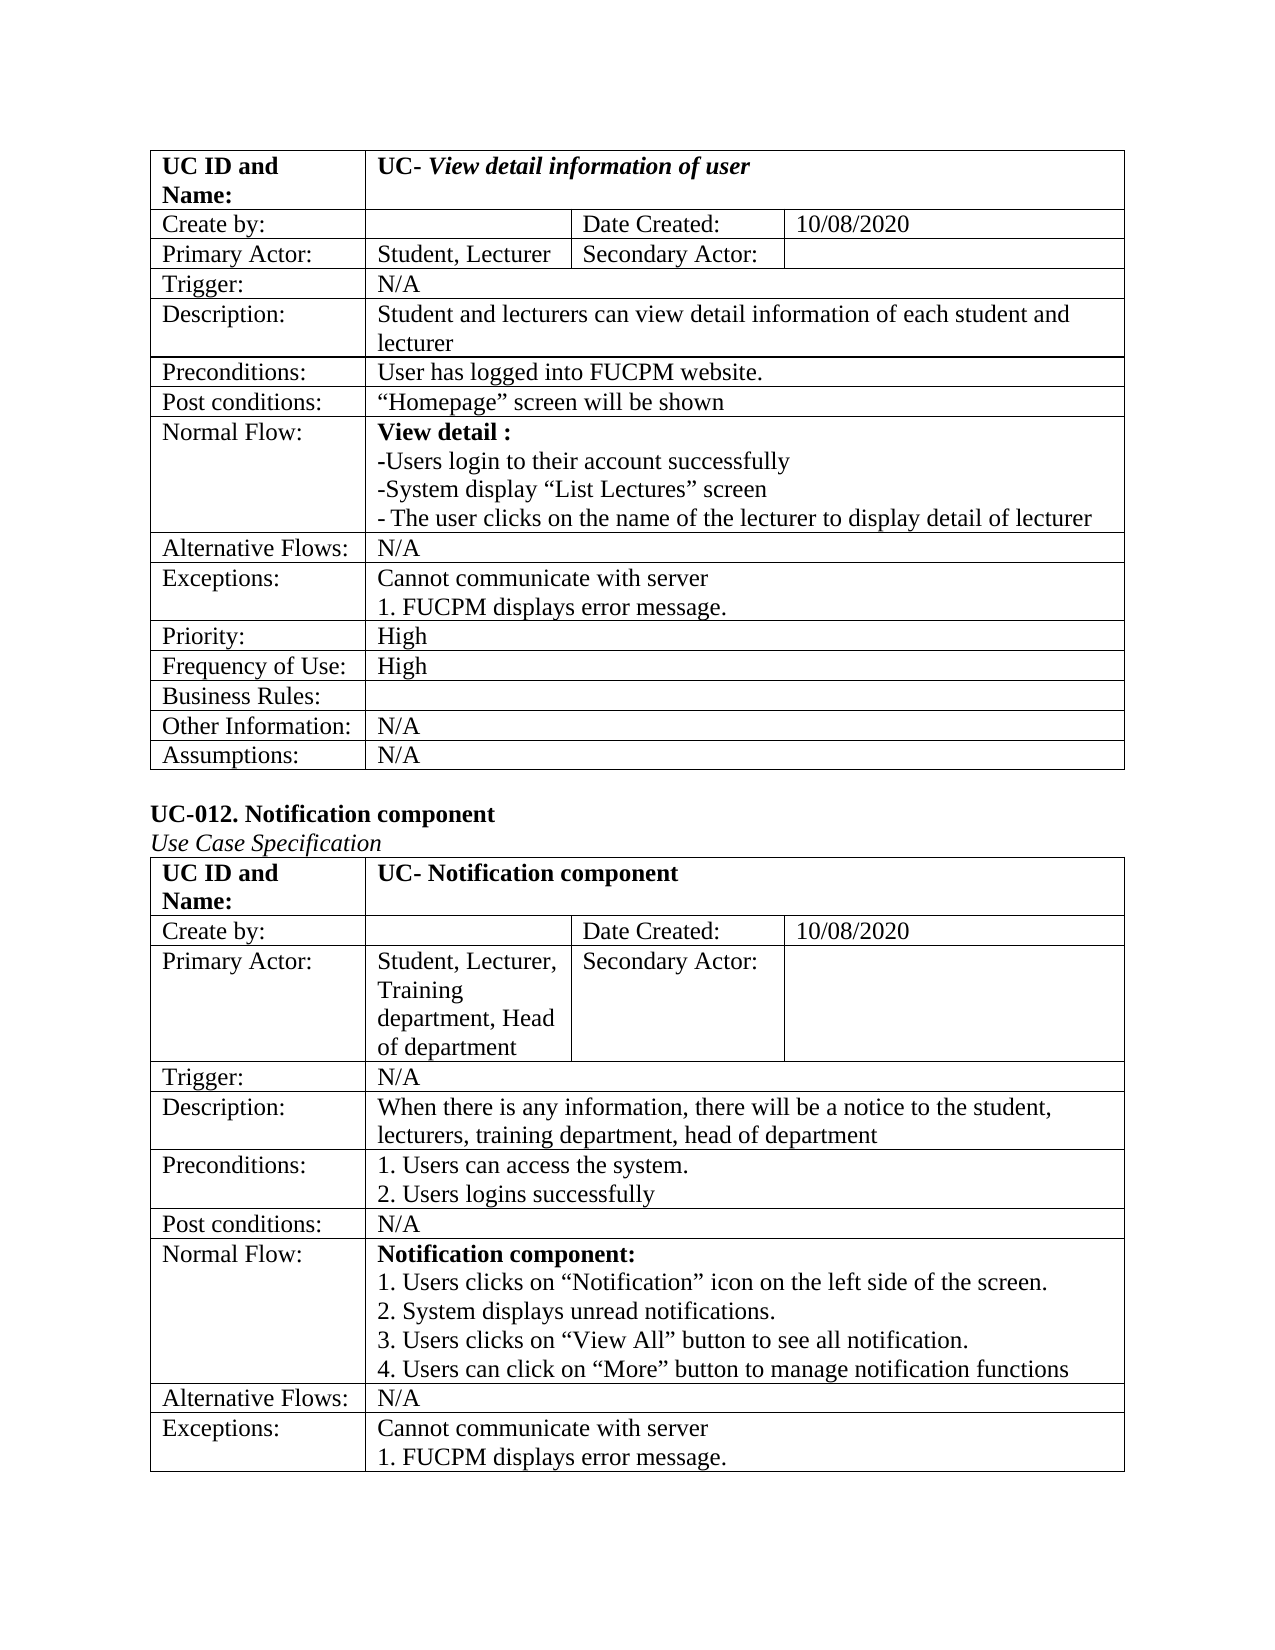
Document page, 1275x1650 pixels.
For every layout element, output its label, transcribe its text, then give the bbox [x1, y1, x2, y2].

table_cell N/A [366, 1209, 1124, 1238]
table_cell Normal Flow: [151, 417, 365, 532]
table_cell User has logged into FUCPM website. [366, 358, 1124, 386]
table_cell Date Created: [572, 916, 784, 945]
table_cell Exceptions: [151, 1413, 365, 1471]
table_cell [366, 210, 571, 238]
table_cell Primary Actor: [151, 946, 365, 1061]
table_cell N/A [366, 269, 1124, 298]
table_cell [785, 239, 1124, 268]
text Use Case Specification [150, 828, 1125, 857]
table_cell Create by: [151, 210, 365, 238]
table_cell Cannot communicate with server 1. FUCPM displays error message. [366, 563, 1124, 620]
table_cell Primary Actor: [151, 239, 365, 268]
table_cell Description: [151, 299, 365, 356]
table_cell Alternative Flows: [151, 533, 365, 562]
table_cell Other Information: [151, 711, 365, 739]
table_cell 10/08/2020 [785, 916, 1124, 945]
table_cell Normal Flow: [151, 1239, 365, 1382]
table_header UC ID and Name: [151, 151, 365, 208]
table_cell Trigger: [151, 269, 365, 298]
table_cell [366, 681, 1124, 710]
table_cell Notification component: 1. Users clicks on “Notification” icon on the left side of the screen. 2. System displays unread notifications. 3. Users clicks on “View All” button to see all notification. 4. Users can click on “More” button to manage notification functions [366, 1239, 1124, 1382]
table_cell Frequency of Use: [151, 651, 365, 680]
table_cell Student, Lecturer [366, 239, 571, 268]
table_cell Secondary Actor: [572, 239, 784, 268]
table_cell N/A [366, 533, 1124, 562]
table_cell Exceptions: [151, 563, 365, 620]
table_cell Preconditions: [151, 1150, 365, 1208]
table_cell Secondary Actor: [572, 946, 784, 1061]
table_cell Date Created: [572, 210, 784, 238]
table_cell Assumptions: [151, 741, 365, 769]
table_cell Create by: [151, 916, 365, 945]
table_cell Business Rules: [151, 681, 365, 710]
table_cell 10/08/2020 [785, 210, 1124, 238]
table_cell [785, 946, 1124, 1061]
table_cell 1. Users can access the system. 2. Users logins successfully [366, 1150, 1124, 1208]
table_cell When there is any information, there will be a notice to the student, lecturers, training department, head of department [366, 1092, 1124, 1149]
table_cell High [366, 651, 1124, 680]
table_cell Student and lecturers can view detail information of each student and lecturer [366, 299, 1124, 356]
table_cell [366, 916, 571, 945]
table_cell “Homepage” screen will be shown [366, 387, 1124, 416]
table_header UC ID and Name: [151, 858, 365, 915]
table_cell View detail : -Users login to their account successfully -System display “List Lectures” screen - The user clicks on the name of the lecturer to display detail of lecturer [366, 417, 1124, 532]
table_cell Priority: [151, 621, 365, 650]
text UC-012. Notification component [150, 799, 1125, 828]
table_cell N/A [366, 1062, 1124, 1091]
table_cell Alternative Flows: [151, 1384, 365, 1412]
table_cell Trigger: [151, 1062, 365, 1091]
table_cell Post conditions: [151, 387, 365, 416]
table_cell Cannot communicate with server 1. FUCPM displays error message. [366, 1413, 1124, 1471]
table_header UC- Notification component [366, 858, 1124, 915]
table_cell Student, Lecturer, Training department, Head of department [366, 946, 571, 1061]
table_cell N/A [366, 711, 1124, 739]
table_cell N/A [366, 741, 1124, 769]
table_cell High [366, 621, 1124, 650]
table_cell Description: [151, 1092, 365, 1149]
table_cell Post conditions: [151, 1209, 365, 1238]
table_cell Preconditions: [151, 358, 365, 386]
table_cell N/A [366, 1384, 1124, 1412]
table_header UC- View detail information of user [366, 151, 1124, 208]
